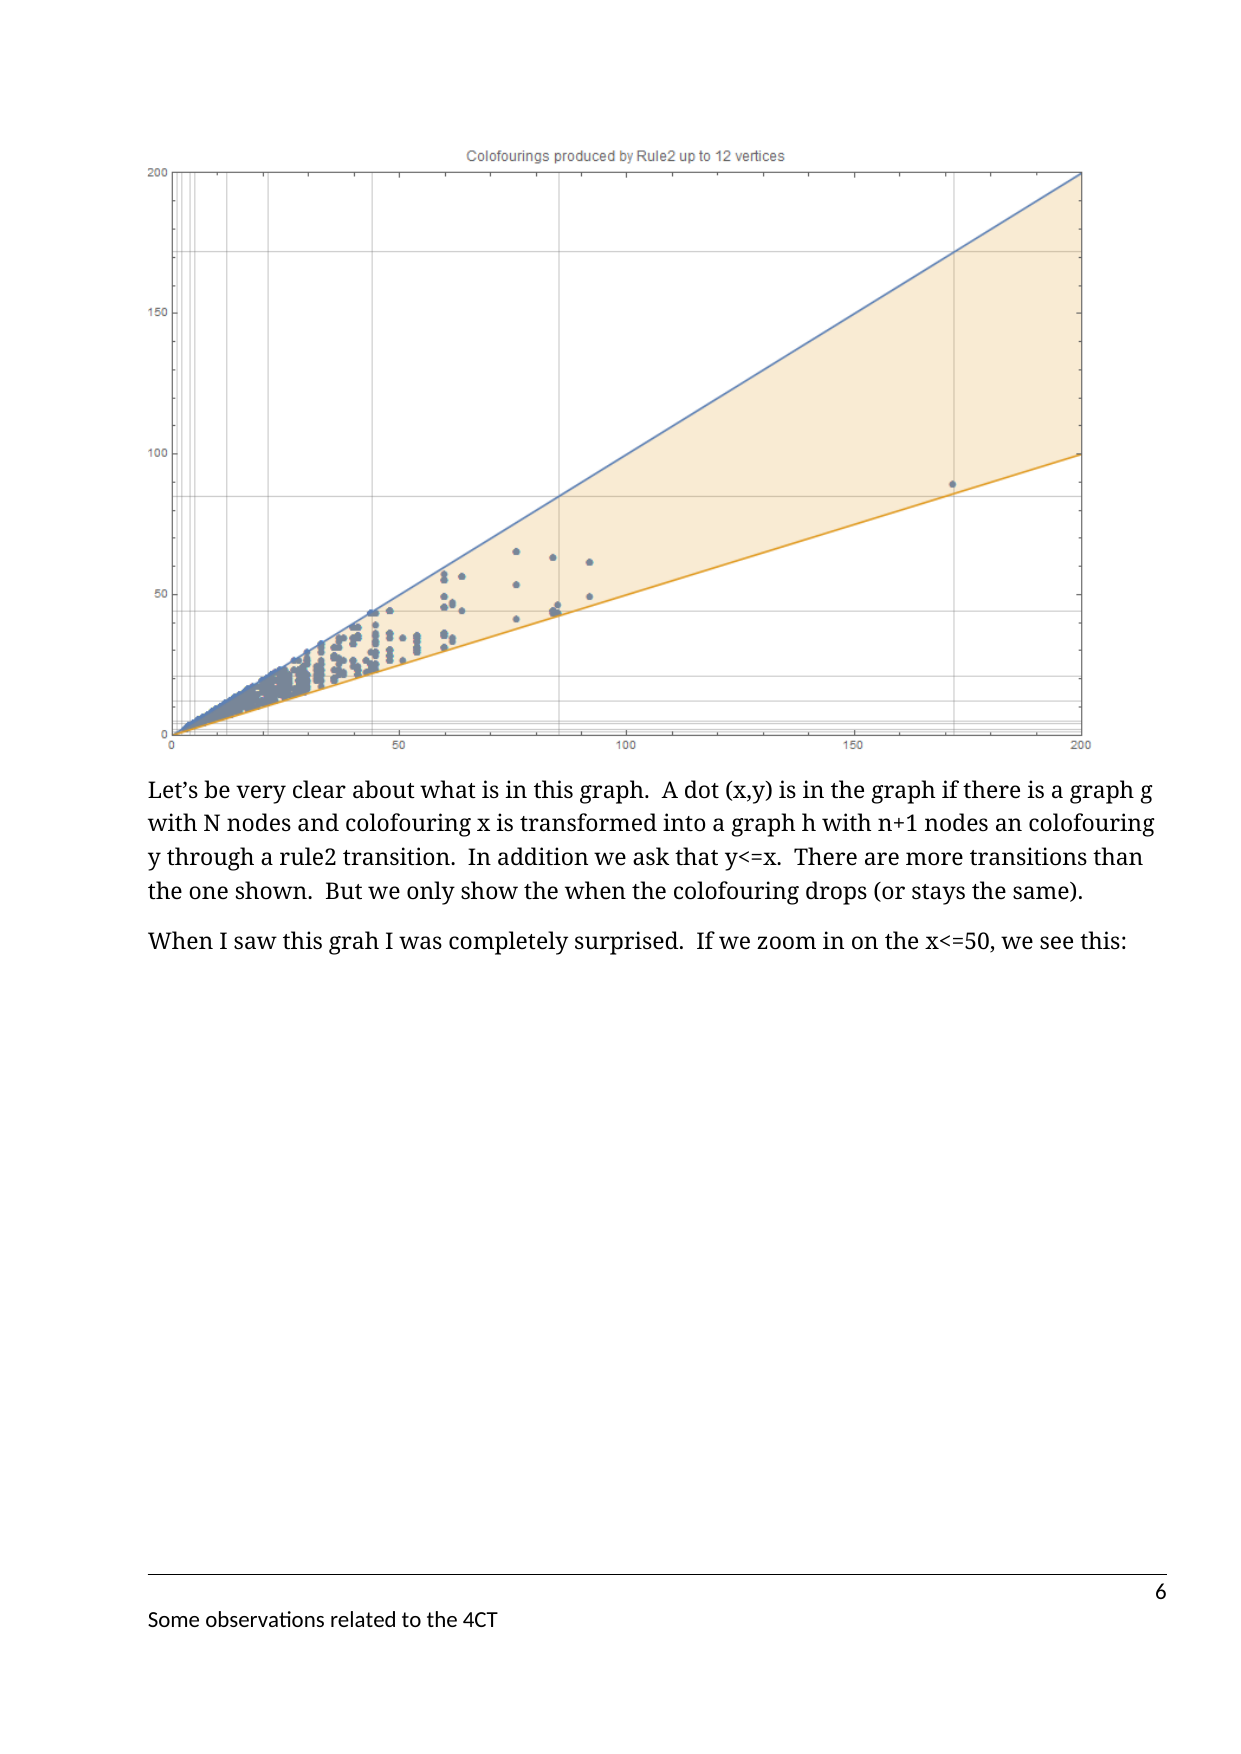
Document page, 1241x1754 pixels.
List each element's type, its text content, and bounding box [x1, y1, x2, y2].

text Let’s be very clear about what is in this graph. A dot (x,y) is in the graph if there is a graph g with N nodes and colofouring x is transformed into a graph h with n+1 nodes an colofouring y through a rule2 transition. In addition we ask that y<=x. There are more transitions than the one shown. But we only show the when the colofouring drops (or stays the same). [148, 774, 1167, 906]
picture [147, 147, 1093, 755]
text When I saw this grah I was completely surprised. If we zoom in on the x<=50, we see this: [148, 925, 1167, 957]
